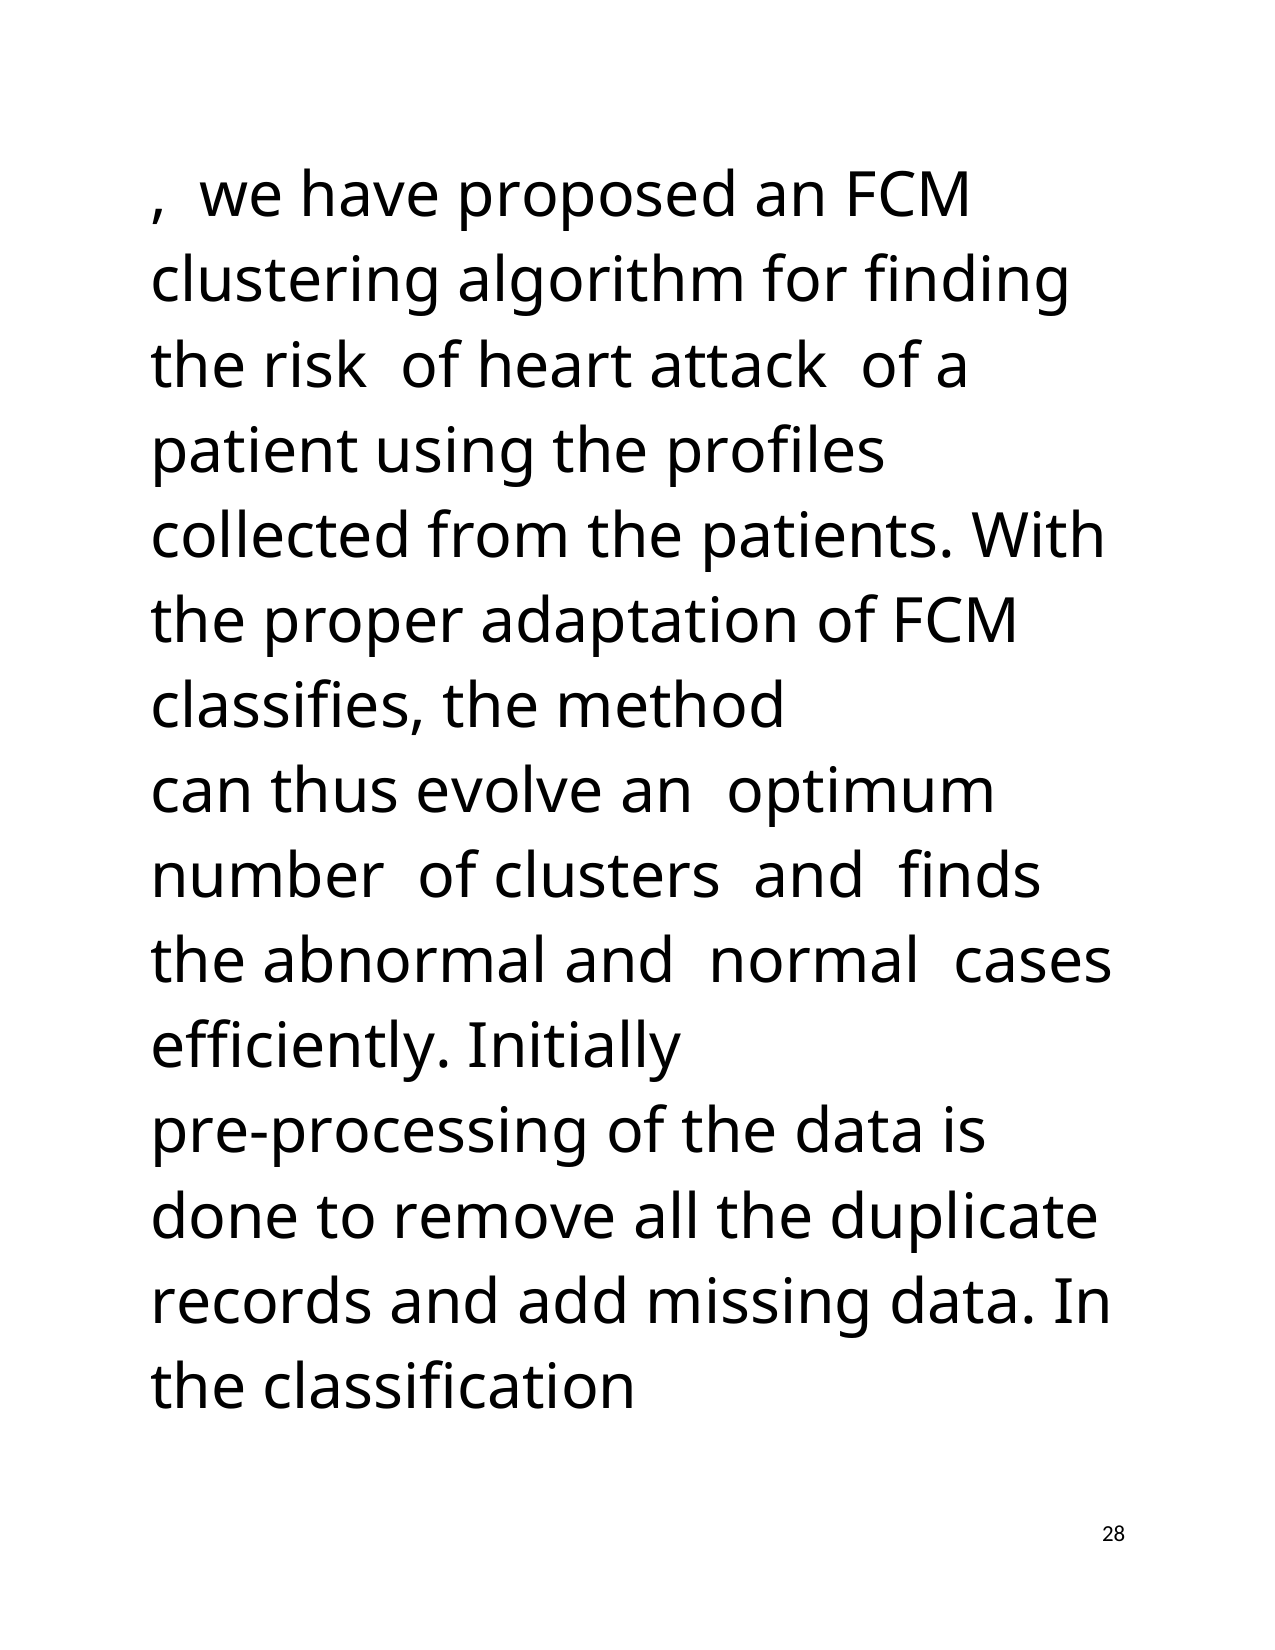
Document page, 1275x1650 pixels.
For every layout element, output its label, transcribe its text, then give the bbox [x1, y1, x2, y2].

text , we have proposed an FCM clustering algorithm for finding the risk of heart attack of a [150, 150, 1125, 405]
text pre-processing of the data is done to remove all the duplicate records and add missing data. In the classification [150, 1086, 1125, 1427]
text patient using the profiles collected from the patients. With the proper adaptation of FCM classifies, the method [150, 405, 1125, 746]
text can thus evolve an optimum number of clusters and finds the abnormal and normal cases efficiently. Initially [150, 746, 1125, 1086]
